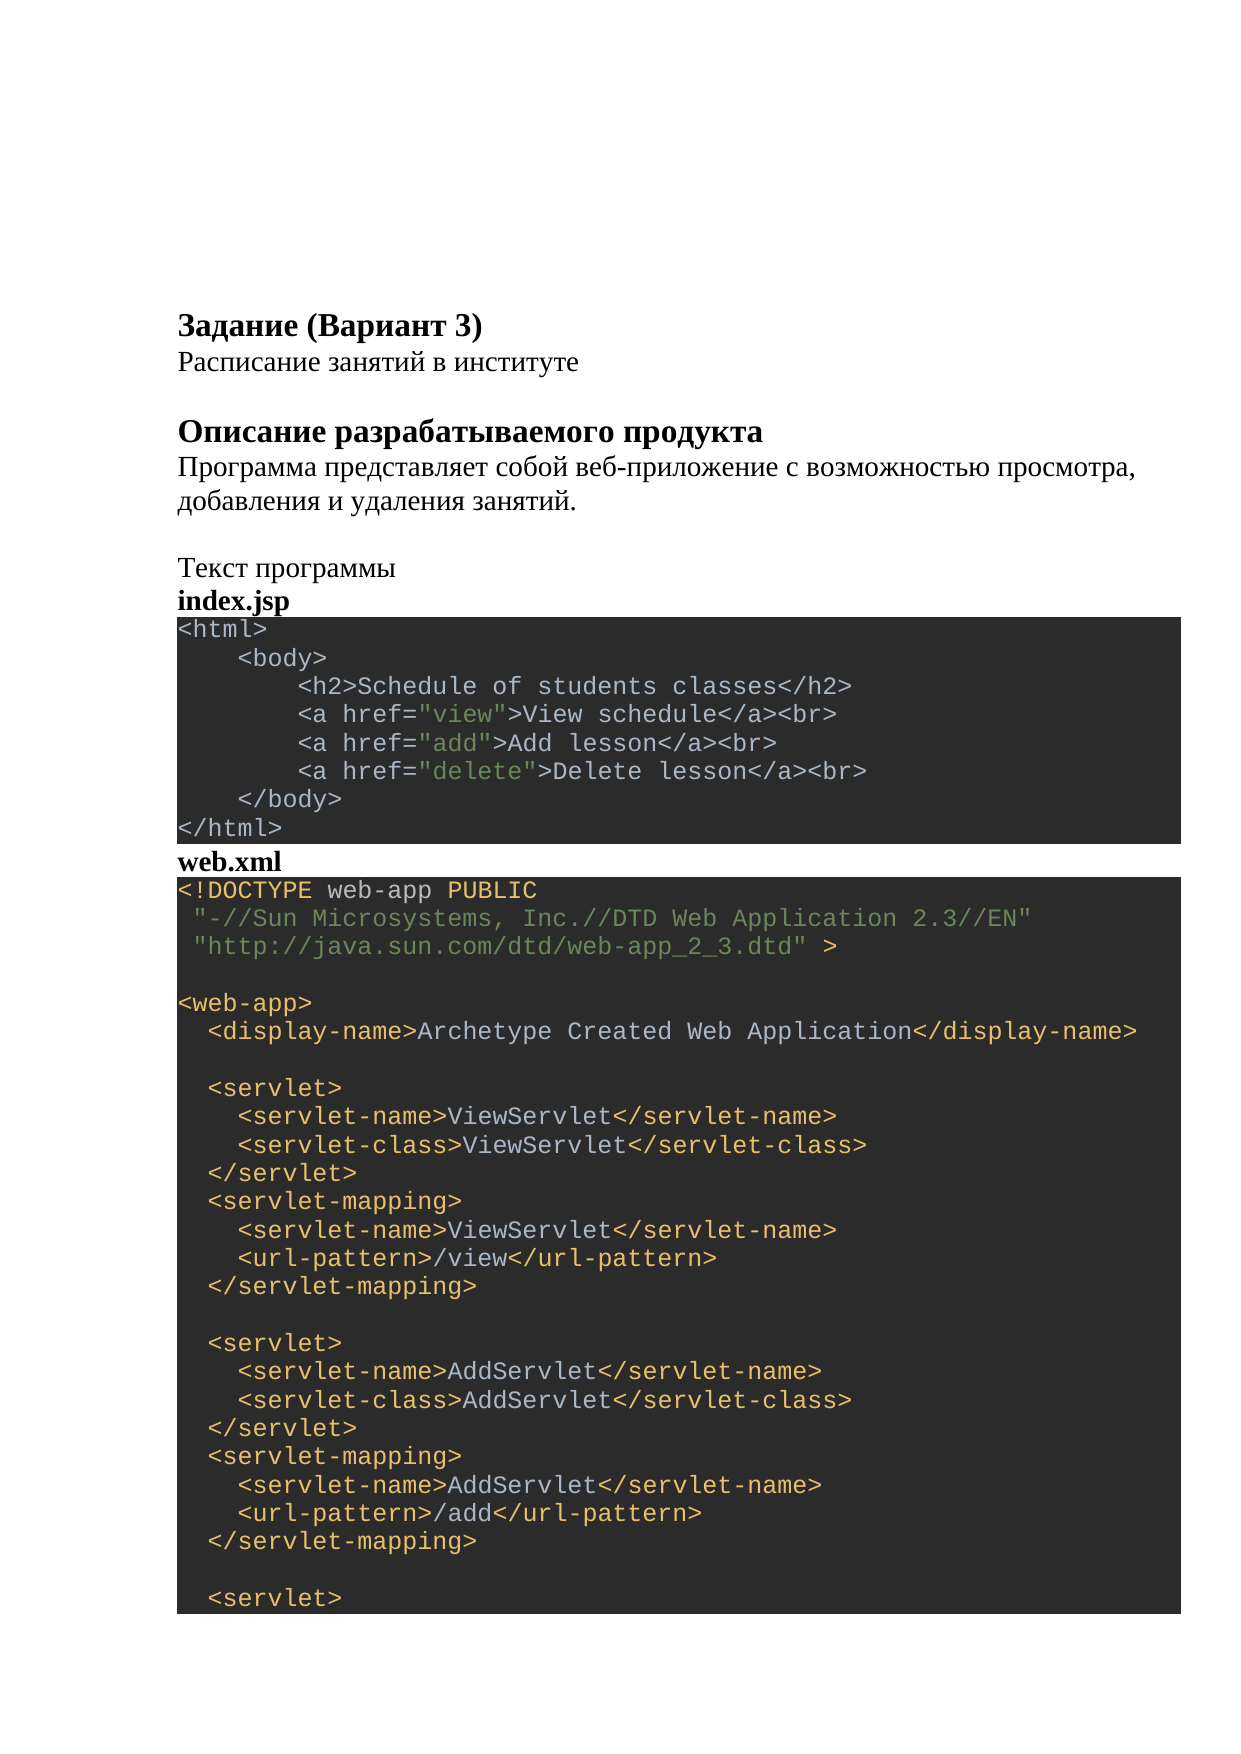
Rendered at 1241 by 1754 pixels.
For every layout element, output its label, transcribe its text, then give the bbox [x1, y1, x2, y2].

text Программа представляет собой веб-приложение с возможностью просмотра, добавления и удаления занятий. [177, 449, 1181, 516]
text index.jsp [177, 583, 1181, 617]
text <html> <body> <h2>Schedule of students classes</h2> <a href="view">View schedule</a><br> <a href="add">Add lesson</a><br> <a href="delete">Delete lesson</a><br> </body> </html> [177, 617, 1181, 844]
text Задание (Вариант 3) [177, 306, 1181, 344]
text Расписание занятий в институте [177, 344, 1181, 377]
text Описание разрабатываемого продукта [177, 411, 1181, 449]
text web.xml [177, 844, 1181, 877]
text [177, 877, 1181, 1614]
text Текст программы [177, 550, 1181, 583]
